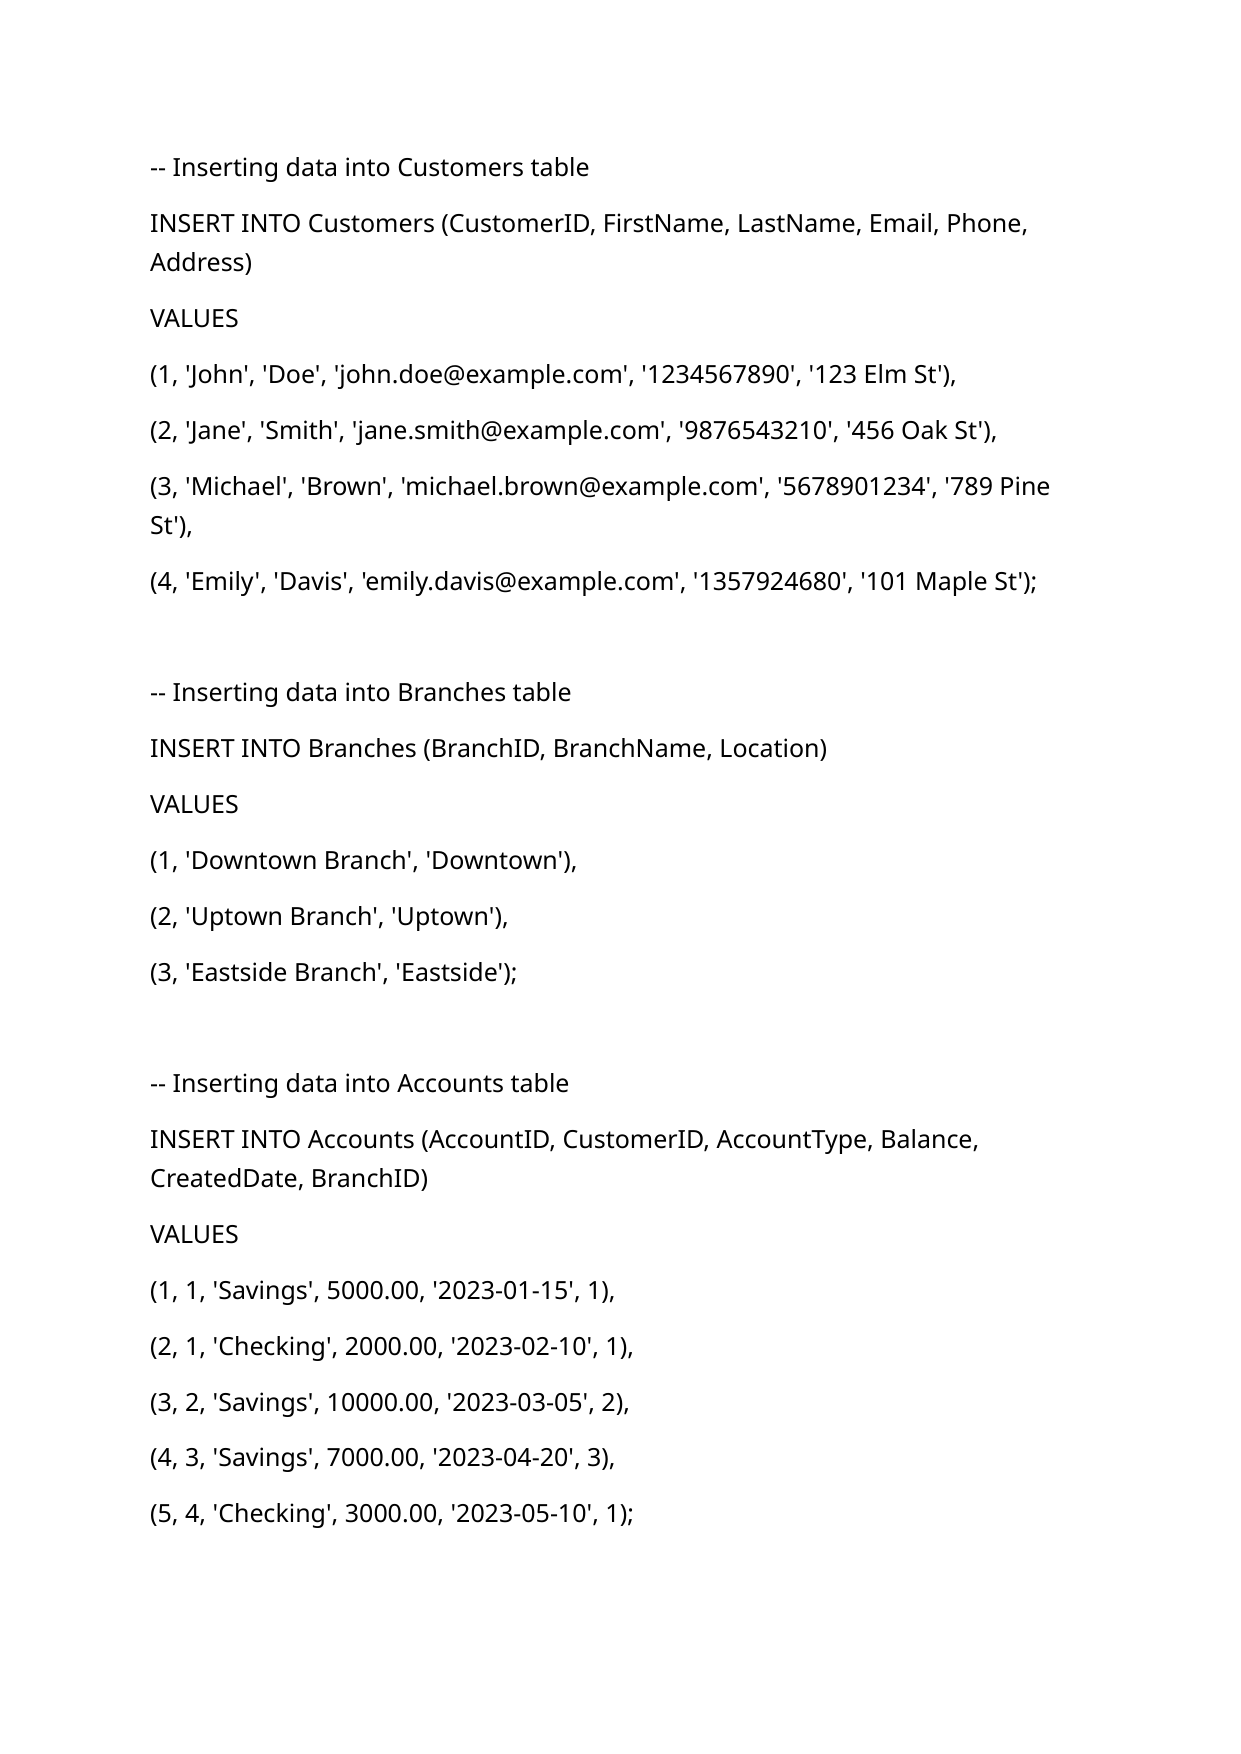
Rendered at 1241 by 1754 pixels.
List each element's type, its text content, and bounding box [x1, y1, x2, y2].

text -- Inserting data into Branches table [150, 675, 1090, 709]
text VALUES [150, 1217, 1090, 1251]
text (2, 1, 'Checking', 2000.00, '2023-02-10', 1), [150, 1328, 1090, 1362]
text (3, 'Michael', 'Brown', 'michael.brown@example.com', '5678901234', '789 Pine St'), [150, 468, 1090, 542]
text (1, 'Downtown Branch', 'Downtown'), [150, 842, 1090, 877]
text (1, 1, 'Savings', 5000.00, '2023-01-15', 1), [150, 1272, 1090, 1307]
text -- Inserting data into Accounts table [150, 1066, 1090, 1100]
text (2, 'Jane', 'Smith', 'jane.smith@example.com', '9876543210', '456 Oak St'), [150, 412, 1090, 447]
text INSERT INTO Accounts (AccountID, CustomerID, AccountType, Balance, CreatedDate, BranchID) [150, 1122, 1090, 1195]
text -- Inserting data into Customers table [150, 150, 1090, 184]
text INSERT INTO Branches (BranchID, BranchName, Location) [150, 731, 1090, 765]
text (4, 3, 'Savings', 7000.00, '2023-04-20', 3), [150, 1440, 1090, 1474]
text (5, 4, 'Checking', 3000.00, '2023-05-10', 1); [150, 1496, 1090, 1530]
text (3, 2, 'Savings', 10000.00, '2023-03-05', 2), [150, 1384, 1090, 1418]
text (3, 'Eastside Branch', 'Eastside'); [150, 954, 1090, 988]
text (1, 'John', 'Doe', 'john.doe@example.com', '1234567890', '123 Elm St'), [150, 357, 1090, 391]
text VALUES [150, 787, 1090, 821]
text (4, 'Emily', 'Davis', 'emily.davis@example.com', '1357924680', '101 Maple St'); [150, 563, 1090, 597]
text (2, 'Uptown Branch', 'Uptown'), [150, 898, 1090, 932]
text INSERT INTO Customers (CustomerID, FirstName, LastName, Email, Phone, Address) [150, 206, 1090, 279]
text VALUES [150, 301, 1090, 335]
